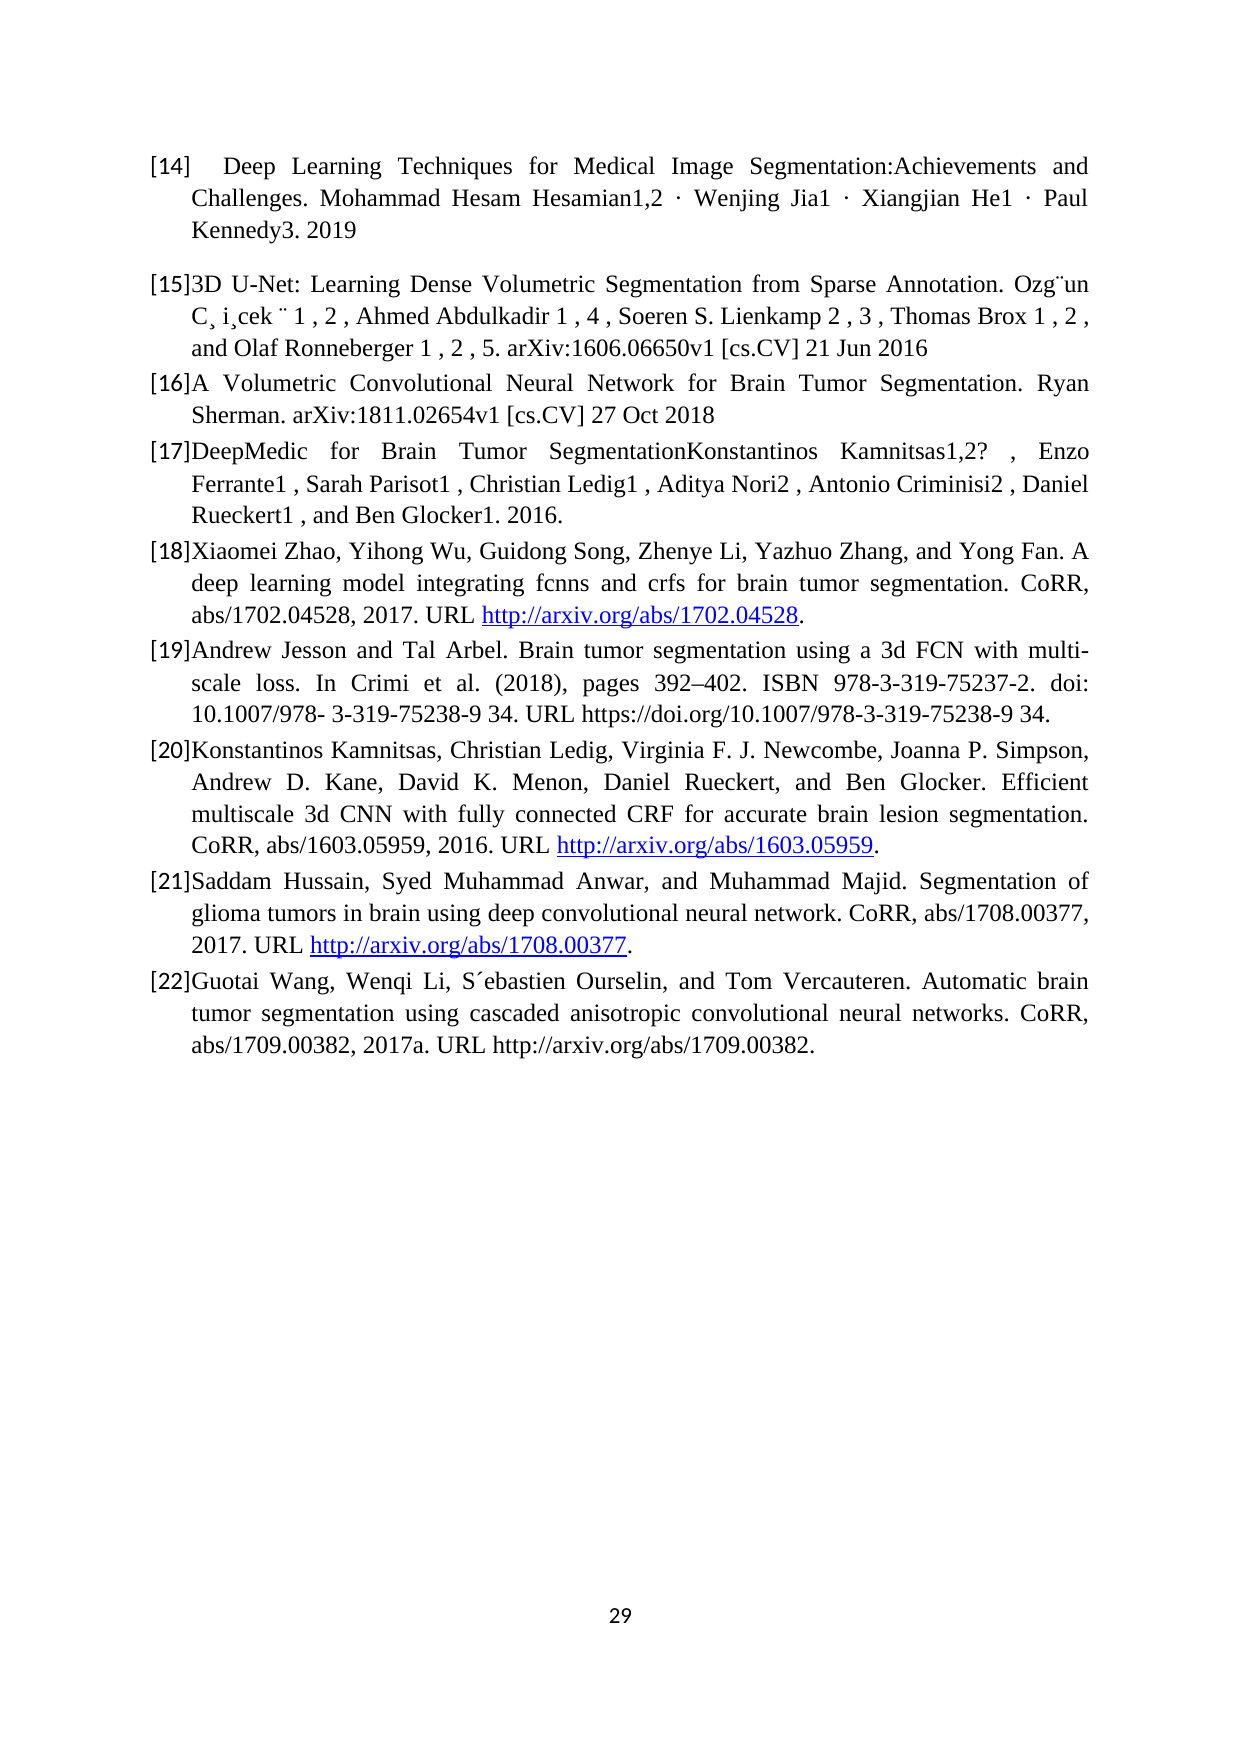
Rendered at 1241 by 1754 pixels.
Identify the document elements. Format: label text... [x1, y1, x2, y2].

list Xiaomei Zhao, Yihong Wu, Guidong Song, Zhenye Li, Yazhuo Zhang, and Yong Fan. A deep learning model integrating fcnns and crfs for brain tumor segmentation. CoRR, abs/1702.04528, 2017. URL http://arxiv.org/abs/1702.04528. [150, 535, 1090, 628]
list Andrew Jesson and Tal Arbel. Brain tumor segmentation using a 3d FCN with multi-scale loss. In Crimi et al. (2018), pages 392–402. ISBN 978-3-319-75237-2. doi: 10.1007/978- 3-319-75238-9 34. URL https://doi.org/10.1007/978-3-319-75238-9 34. [150, 634, 1090, 728]
list A Volumetric Convolutional Neural Network for Brain Tumor Segmentation. Ryan Sherman. arXiv:1811.02654v1 [cs.CV] 27 Oct 2018 [150, 367, 1090, 429]
list 3D U-Net: Learning Dense Volumetric Segmentation from Sparse Annotation. Ozg¨un C¸ i¸cek ¨ 1 , 2 , Ahmed Abdulkadir 1 , 4 , Soeren S. Lienkamp 2 , 3 , Thomas Brox 1 , 2 , and Olaf Ronneberger 1 , 2 , 5. arXiv:1606.06650v1 [cs.CV] 21 Jun 2016 [150, 268, 1090, 361]
list DeepMedic for Brain Tumor SegmentationKonstantinos Kamnitsas1,2? , Enzo Ferrante1 , Sarah Parisot1 , Christian Ledig1 , Aditya Nori2 , Antonio Criminisi2 , Daniel Rueckert1 , and Ben Glocker1. 2016. [150, 435, 1090, 529]
list Saddam Hussain, Syed Muhammad Anwar, and Muhammad Majid. Segmentation of glioma tumors in brain using deep convolutional neural network. CoRR, abs/1708.00377, 2017. URL http://arxiv.org/abs/1708.00377. [150, 865, 1090, 959]
list Deep Learning Techniques for Medical Image Segmentation:Achievements and Challenges. Mohammad Hesam Hesamian1,2 · Wenjing Jia1 · Xiangjian He1 · Paul Kennedy3. 2019 [150, 150, 1089, 244]
list Konstantinos Kamnitsas, Christian Ledig, Virginia F. J. Newcombe, Joanna P. Simpson, Andrew D. Kane, David K. Menon, Daniel Rueckert, and Ben Glocker. Efficient multiscale 3d CNN with fully connected CRF for accurate brain lesion segmentation. CoRR, abs/1603.05959, 2016. URL http://arxiv.org/abs/1603.05959. [150, 734, 1090, 859]
list Guotai Wang, Wenqi Li, S´ebastien Ourselin, and Tom Vercauteren. Automatic brain tumor segmentation using cascaded anisotropic convolutional neural networks. CoRR, abs/1709.00382, 2017a. URL http://arxiv.org/abs/1709.00382. [150, 965, 1090, 1058]
